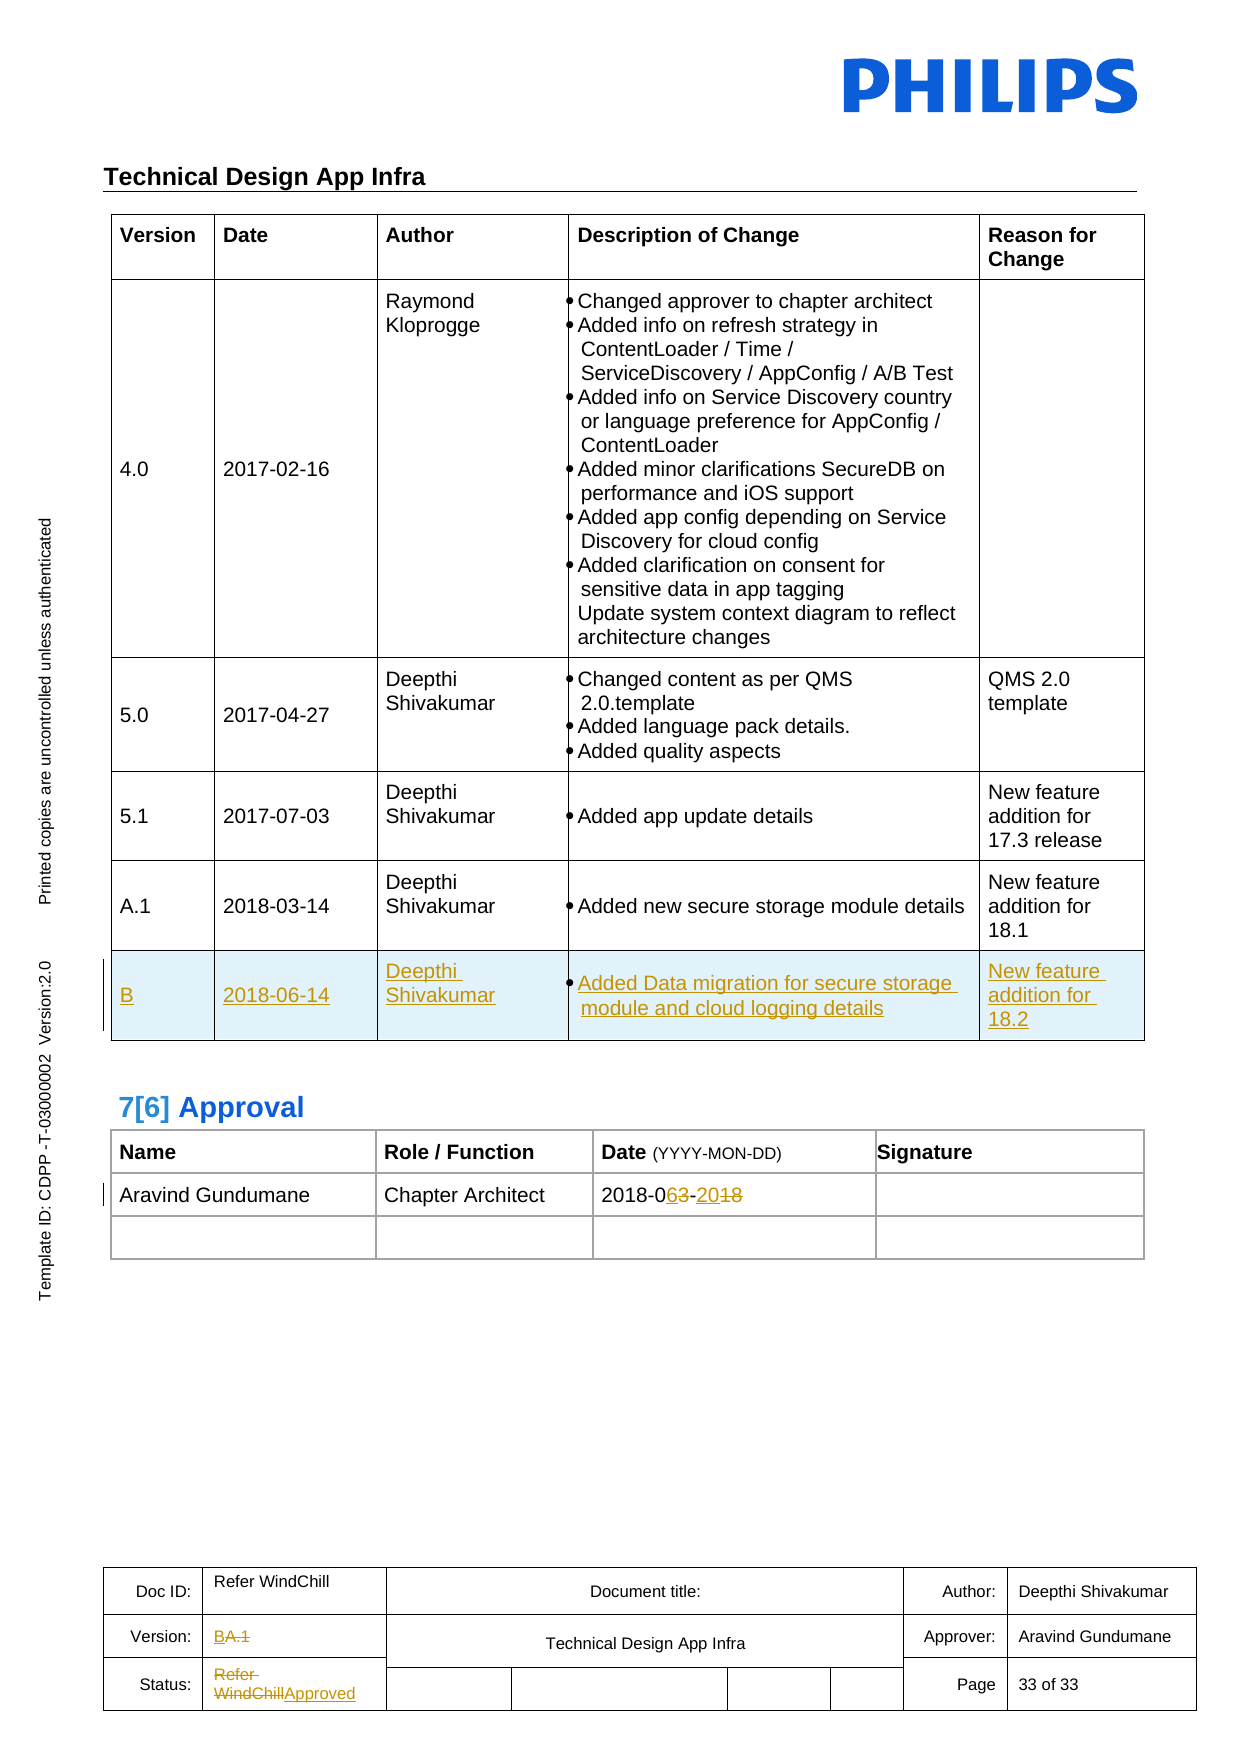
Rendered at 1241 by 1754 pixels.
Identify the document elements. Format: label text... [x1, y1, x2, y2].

table_cell 2017-07-03 [215, 772, 377, 860]
subtitle Approval [118, 1089, 1122, 1123]
table_header Date (YYYY-MON-DD) [594, 1131, 875, 1172]
table_cell [877, 1174, 1143, 1215]
table_cell 4.0 [112, 280, 214, 657]
table_header Reason for Change [980, 215, 1144, 279]
table_cell Deepthi Shivakumar [378, 658, 568, 771]
table_cell [594, 1217, 875, 1257]
table_cell New feature addition for 18.1 [980, 861, 1144, 950]
table_header Author [378, 215, 568, 279]
table_cell QMS 2.0 template [980, 658, 1144, 771]
table_cell Aravind Gundumane [112, 1174, 375, 1215]
table_cell Added new secure storage module details [569, 861, 979, 950]
table_cell 5.1 [112, 772, 214, 860]
table_cell Changed content as per QMS 2.0.template Added language pack details. Added quality aspects [569, 658, 979, 771]
table_cell 2018-0- [594, 1174, 875, 1215]
table_header Name [112, 1131, 375, 1172]
table_cell Raymond Kloprogge [378, 280, 568, 657]
table_cell A.1 [112, 861, 214, 950]
table_header Version [112, 215, 214, 279]
table_cell Changed approver to chapter architect Added info on refresh strategy in ContentLoader / Time / ServiceDiscovery / AppConfig / A/B Test Added info on Service Discovery country or language preference for AppConfig / ContentLoader Added minor clarifications SecureDB on performance and iOS support Added app config depending on Service Discovery for cloud config Added clarification on consent for sensitive data in app tagging Update system context diagram to reflect architecture changes [569, 280, 979, 657]
table_cell [980, 280, 1144, 657]
table_cell 5.0 [112, 658, 214, 771]
table_cell 2018-03-14 [215, 861, 377, 950]
table_cell Deepthi Shivakumar [378, 772, 568, 860]
table_header Date [215, 215, 377, 279]
table_cell [877, 1217, 1143, 1257]
table_cell Chapter Architect [377, 1174, 592, 1215]
table_cell Deepthi Shivakumar [378, 861, 568, 950]
table_cell [112, 1217, 375, 1257]
table_cell New feature addition for 17.3 release [980, 772, 1144, 860]
table_header Role / Function [377, 1131, 592, 1172]
table_cell [377, 1217, 592, 1257]
table_cell 2017-04-27 [215, 658, 377, 771]
table_header Description of Change [569, 215, 979, 279]
table_cell Added app update details [569, 772, 979, 860]
table_header Signature [877, 1131, 1143, 1172]
table_cell 2017-02-16 [215, 280, 377, 657]
